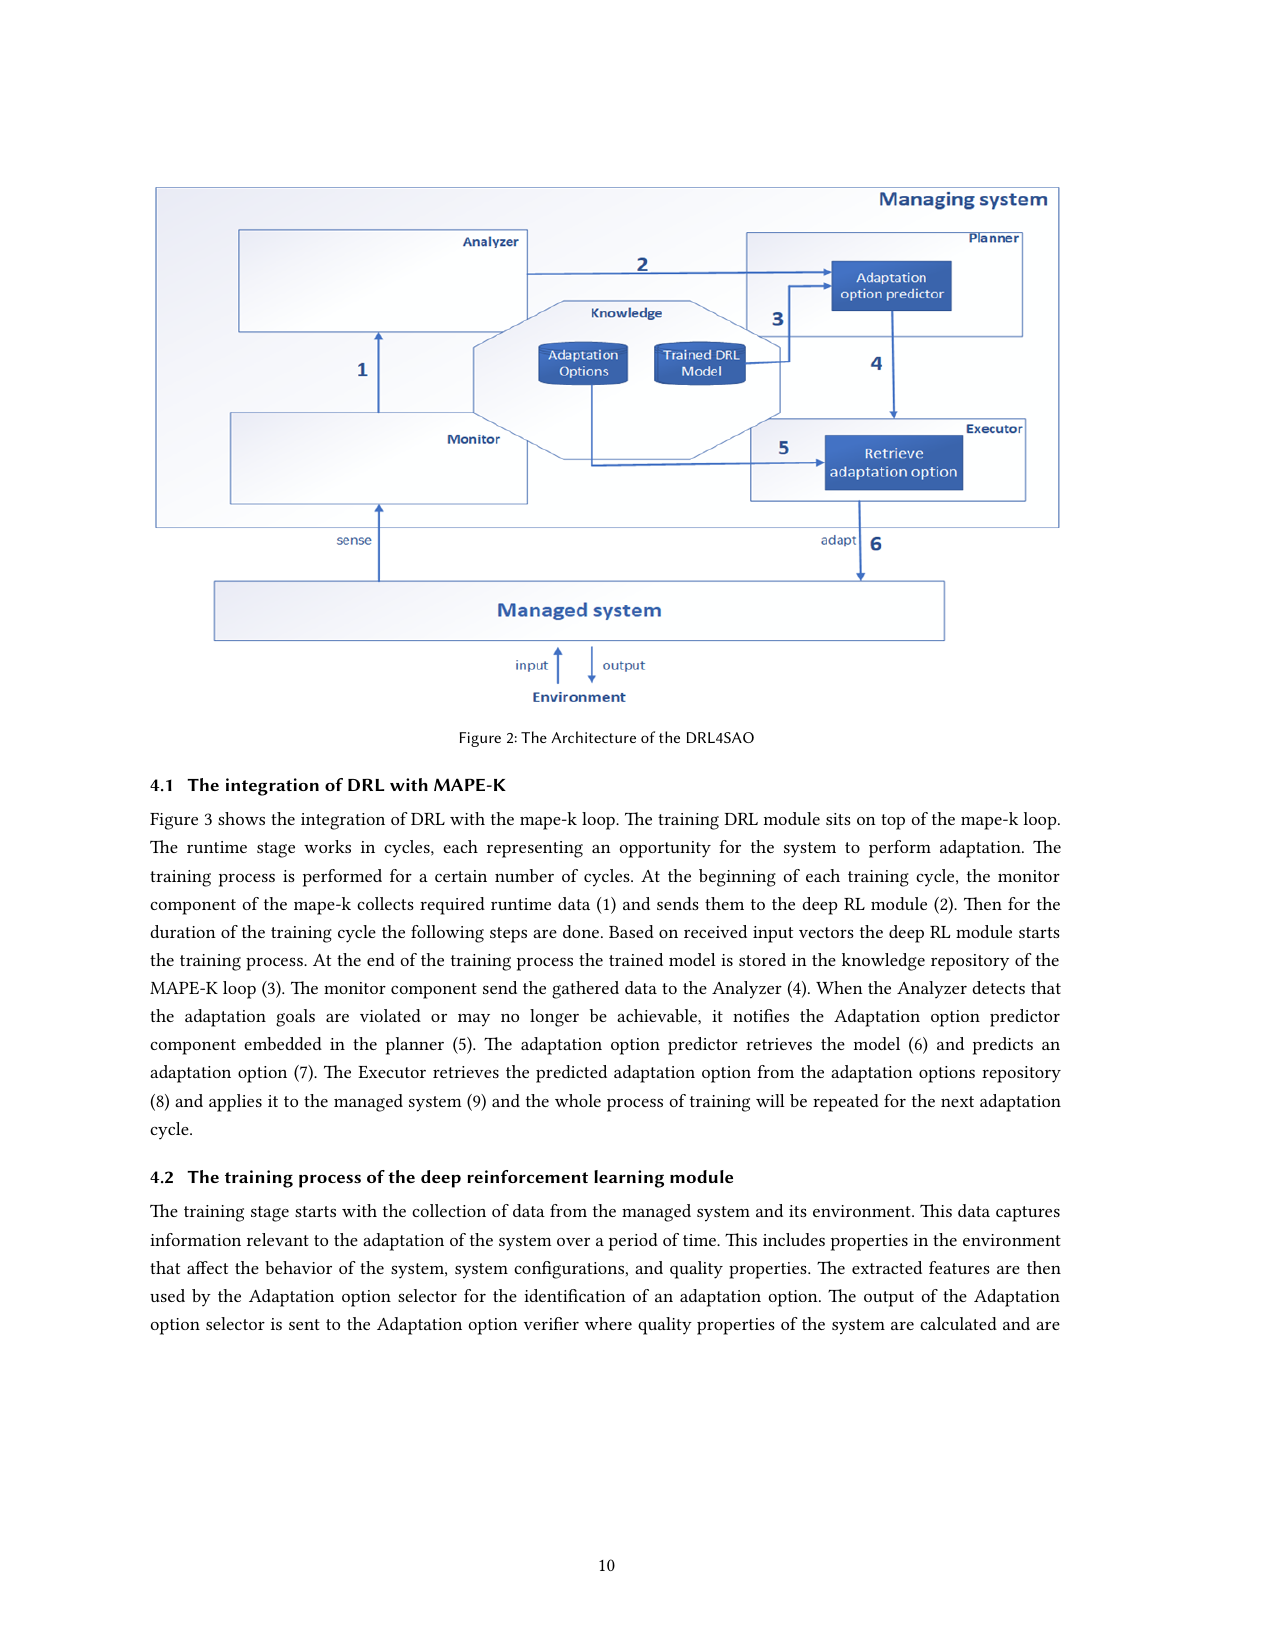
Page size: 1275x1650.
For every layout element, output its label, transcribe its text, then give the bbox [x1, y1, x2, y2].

picture [152, 183, 1060, 706]
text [150, 1194, 1062, 1335]
text The training process of the deep reinforcement learning module [150, 1165, 1062, 1188]
text The integration of DRL with MAPE-K [150, 772, 1062, 796]
text Figure 3 shows the integration of DRL with the mape-k loop. The training DRL module sits on top of the mape-k loop. The runtime stage works in cycles, each representing an opportunity for the system to perform adaptation. The training process is performed for a certain number of cycles. At the beginning of each training cycle, the monitor component of the mape-k collects required runtime data (1) and sends them to the deep RL module (2). Then for the duration of the training cycle the following steps are done. Based on received input vectors the deep RL module starts the training process. At the end of the training process the trained model is stored in the knowledge repository of the MAPE-K loop (3). The monitor component send the gathered data to the Analyzer (4). When the Analyzer detects that the adaptation goals are violated or may no longer be achievable, it notifies the Adaptation option predictor component embedded in the planner (5). The adaptation option predictor retrieves the model (6) and predicts an adaptation option (7). The Executor retrieves the predicted adaptation option from the adaptation options repository (8) and applies it to the managed system (9) and the whole process of training will be repeated for the next adaptation cycle. [150, 802, 1062, 1140]
